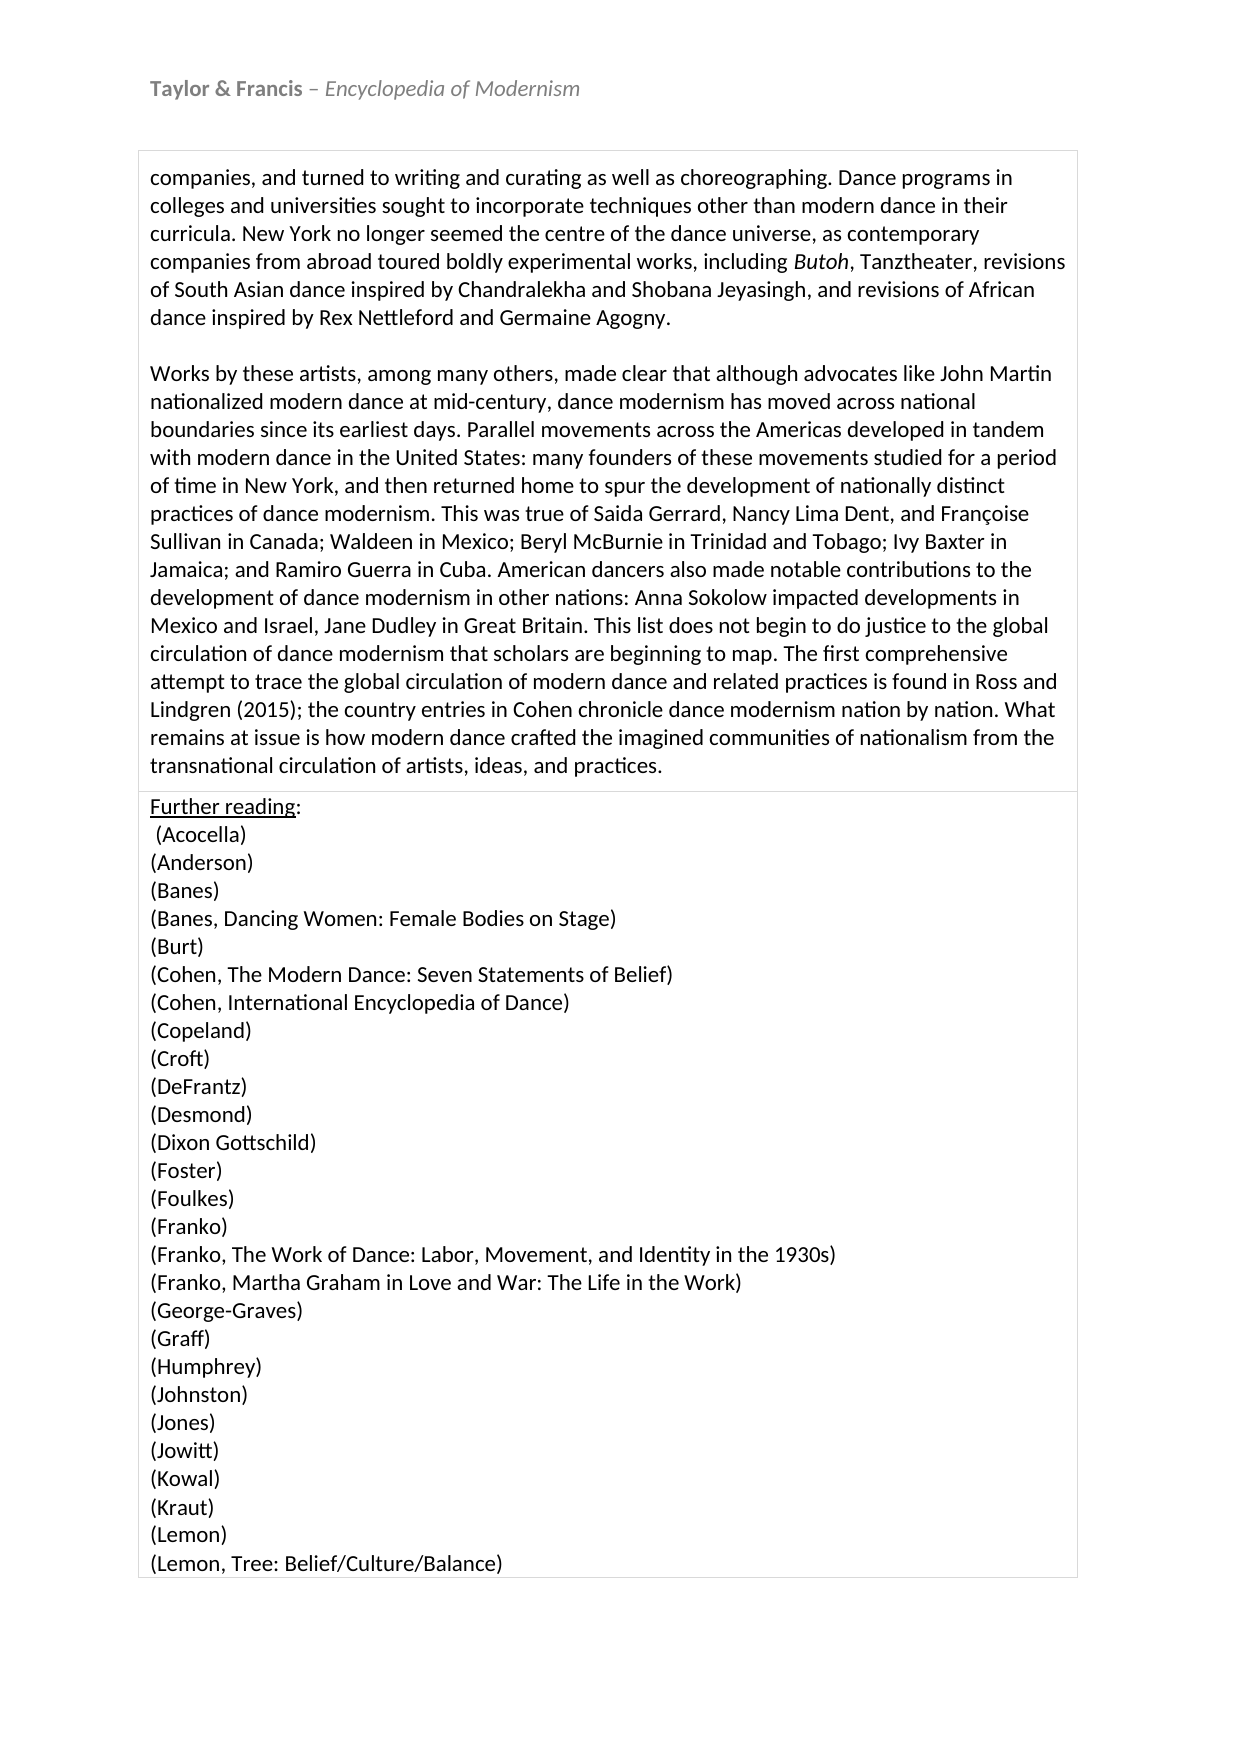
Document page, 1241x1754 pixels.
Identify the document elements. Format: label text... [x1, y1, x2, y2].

table_cell Further reading: [139, 792, 1077, 1577]
